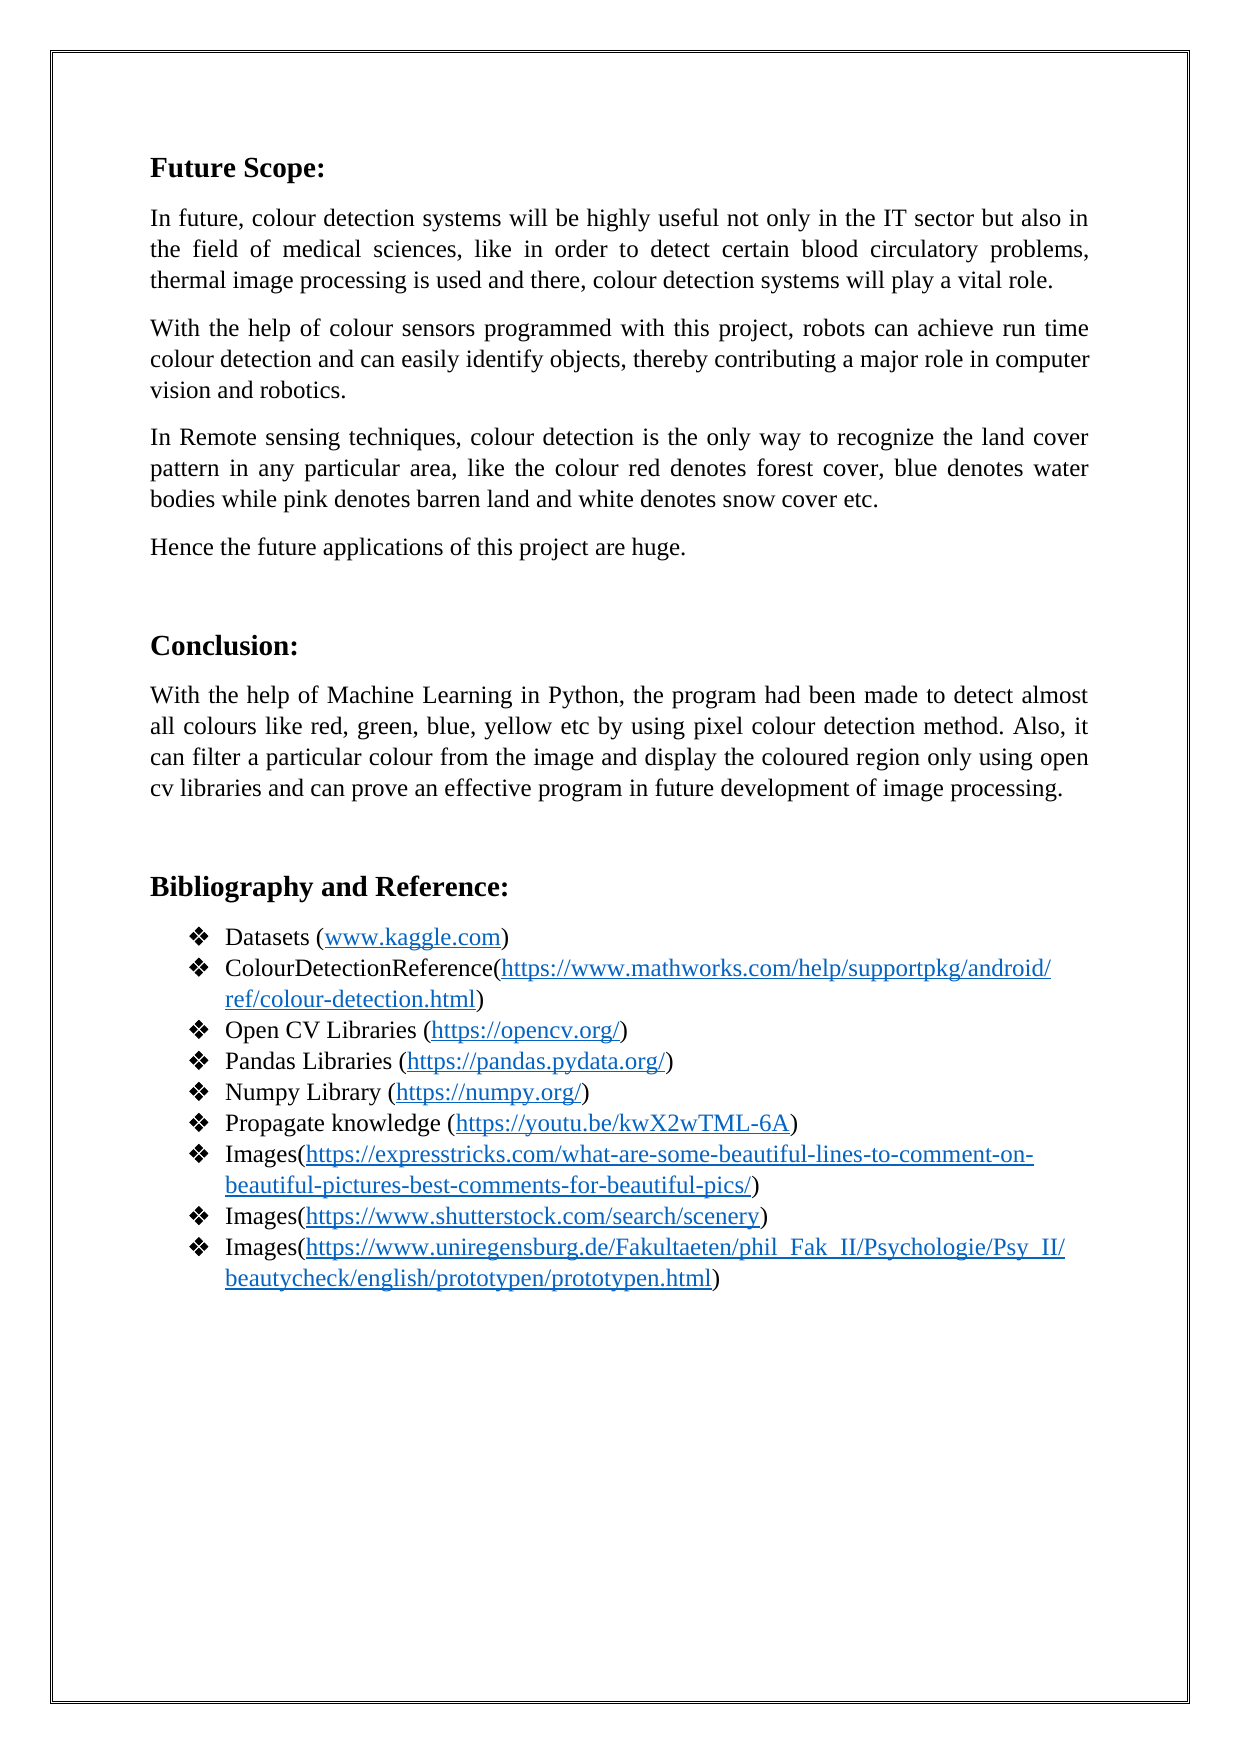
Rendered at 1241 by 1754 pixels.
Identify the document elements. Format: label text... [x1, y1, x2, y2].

text Hence the future applications of this project are huge. [150, 532, 1090, 561]
text With the help of Machine Learning in Python, the program had been made to detect almost all colours like red, green, blue, yellow etc by using pixel colour detection method. Also, it can filter a particular colour from the image and display the coloured region only using open cv libraries and can prove an effective program in future development of image processing. [150, 680, 1090, 802]
list Images(https://expresstricks.com/what-are-some-beautiful-lines-to-comment-on-beautiful-pictures-best-comments-for-beautiful-pics/) [187, 1139, 1090, 1199]
text Bibliography and Reference: [150, 869, 1090, 902]
list Images(https://www.uniregensburg.de/Fakultaeten/phil_Fak_II/Psychologie/Psy_II/beautycheck/english/prototypen/prototypen.html) [187, 1232, 1090, 1292]
text In future, colour detection systems will be highly useful not only in the IT sector but also in the field of medical sciences, like in order to detect certain blood circulatory problems, thermal image processing is used and there, colour detection systems will play a vital role. [150, 203, 1090, 294]
list Numpy Library (https://numpy.org/) [187, 1077, 1090, 1106]
text Future Scope: [150, 150, 1090, 183]
list Open CV Libraries (https://opencv.org/) [187, 1015, 1090, 1044]
list Datasets (www.kaggle.com) [187, 922, 1090, 951]
text Conclusion: [150, 628, 1090, 661]
list ColourDetectionReference(https://www.mathworks.com/help/supportpkg/android/ref/colour-detection.html) [187, 953, 1090, 1013]
list Images(https://www.shutterstock.com/search/scenery) [187, 1201, 1090, 1230]
text In Remote sensing techniques, colour detection is the only way to recognize the land cover pattern in any particular area, like the colour red denotes forest cover, blue denotes water bodies while pink denotes barren land and white denotes snow cover etc. [150, 422, 1090, 513]
list Propagate knowledge (https://youtu.be/kwX2wTML-6A) [187, 1108, 1090, 1137]
text With the help of colour sensors programmed with this project, robots can achieve run time colour detection and can easily identify objects, thereby contributing a major role in computer vision and robotics. [150, 313, 1090, 403]
list Pandas Libraries (https://pandas.pydata.org/) [187, 1046, 1090, 1075]
